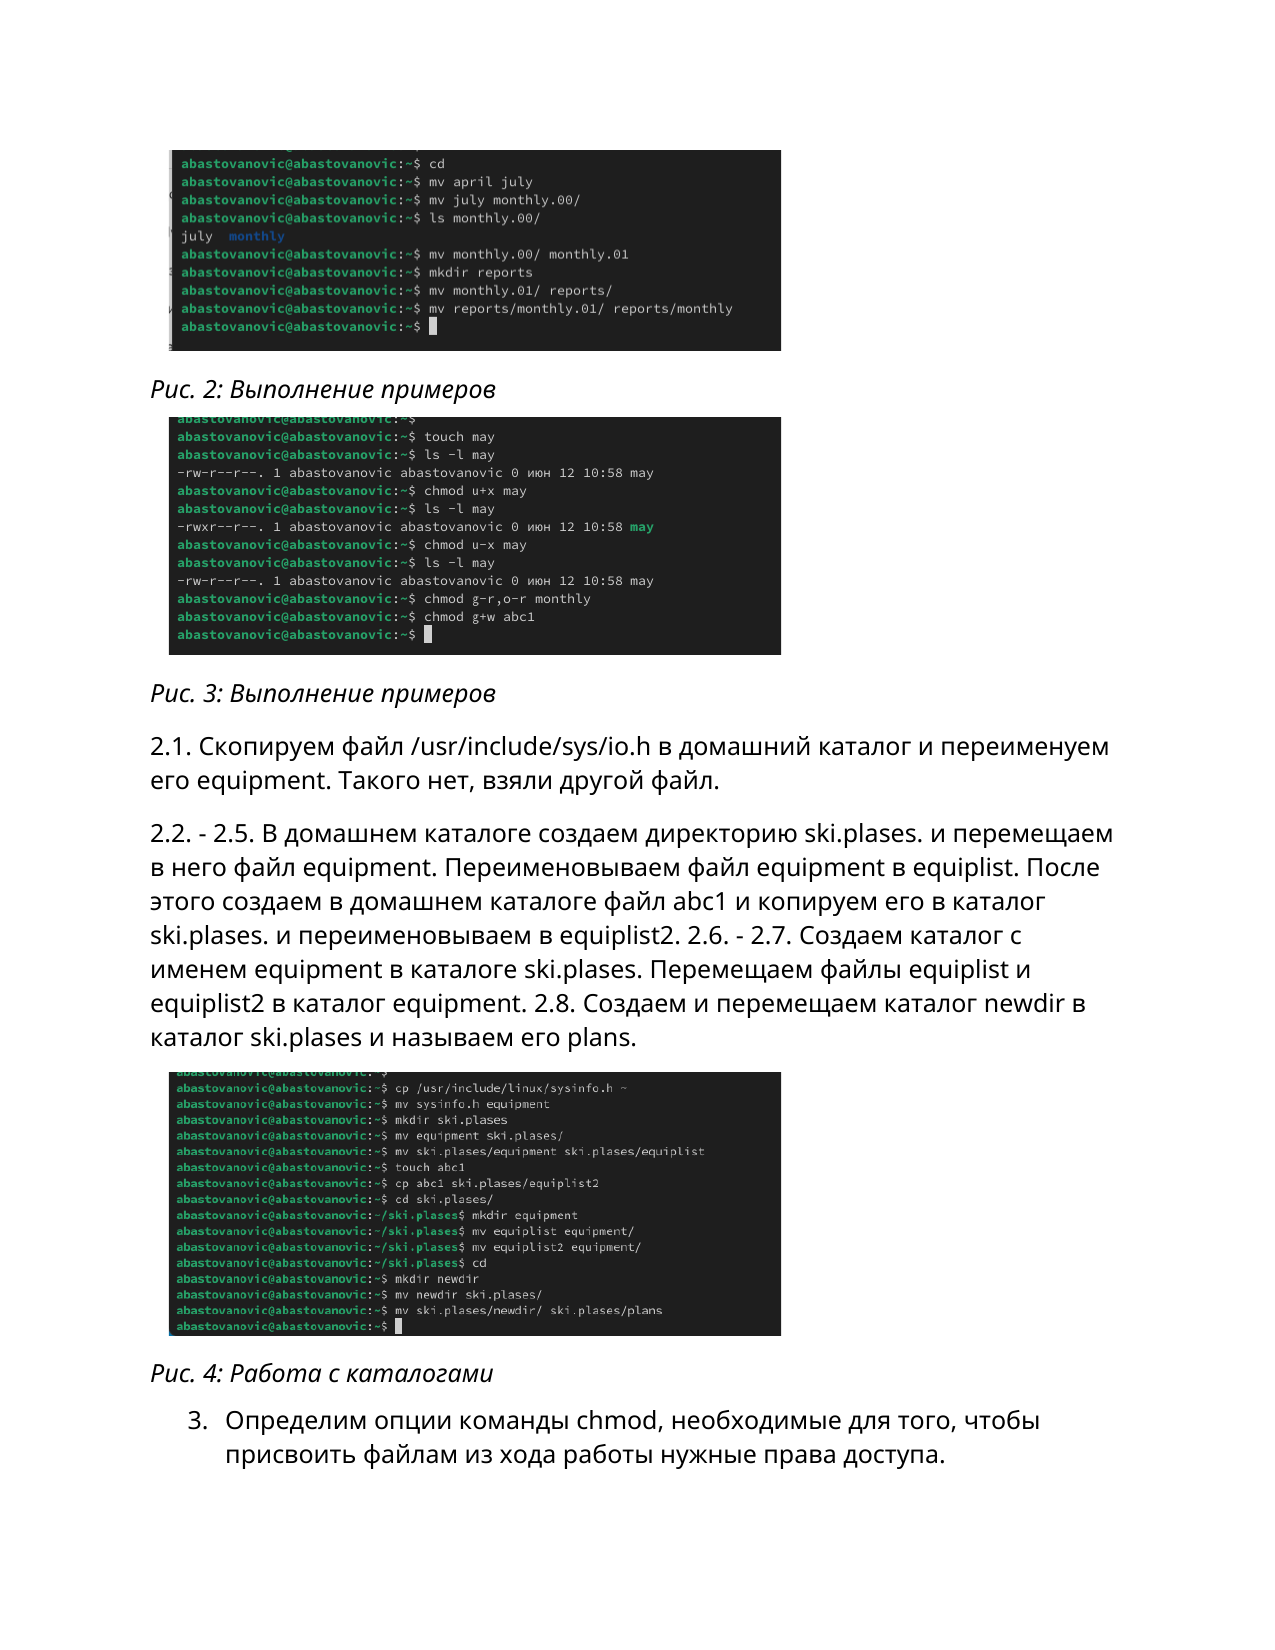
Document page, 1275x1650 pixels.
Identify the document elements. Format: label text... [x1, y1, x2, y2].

text Рис. 2: Выполнение примеров [150, 371, 1125, 405]
text 2.2. - 2.5. В домашнем каталоге создаем директорию ski.plases. и перемещаем в него файл equipment. Переименовываем файл equipment в equiplist. После этого создаем в домашнем каталоге файл abc1 и копируем его в каталог ski.plases. и переименовываем в equiplist2. 2.6. - 2.7. Создаем каталог с именем equipment в каталоге ski.plases. Перемещаем файлы equiplist и equiplist2 в каталог equipment. 2.8. Создаем и перемещаем каталог newdir в каталог ski.plases и называем его plans. [150, 815, 1125, 1054]
text Рис. 4: Работа с каталогами [150, 1356, 1125, 1390]
text 2.1. Скопируем файл /usr/include/sys/io.h в домашний каталог и переименуем его equipment. Такого нет, взяли другой файл. [150, 728, 1125, 797]
picture [168, 1072, 782, 1336]
picture [168, 417, 782, 655]
text Рис. 3: Выполнение примеров [150, 676, 1125, 710]
picture [168, 150, 782, 351]
list Определим опции команды chmod, необходимые для того, чтобы присвоить файлам из хода работы нужные права доступа. [187, 1403, 1125, 1471]
